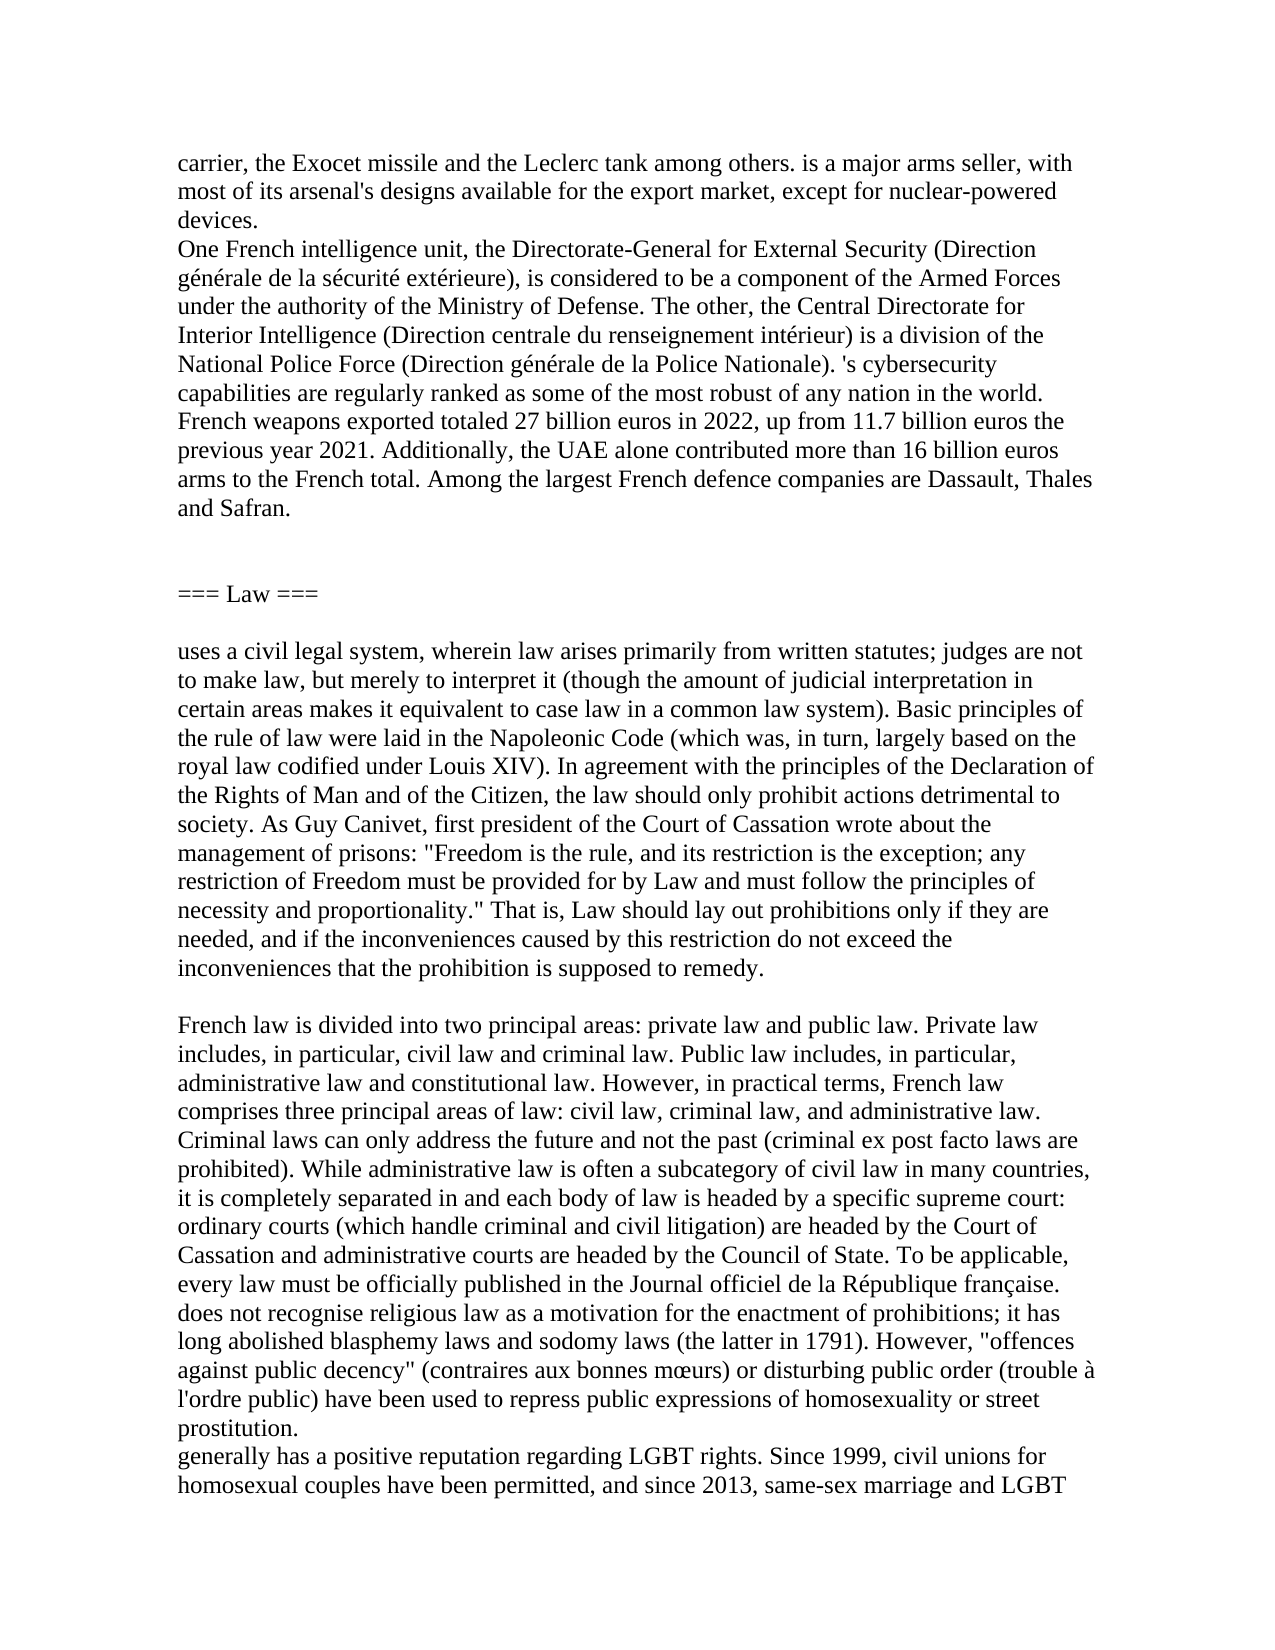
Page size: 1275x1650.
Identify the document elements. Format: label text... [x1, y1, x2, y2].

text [177, 148, 1098, 234]
text === Law === [177, 579, 1098, 608]
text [177, 1441, 1098, 1499]
text One French intelligence unit, the Directorate-General for External Security (Direction générale de la sécurité extérieure), is considered to be a component of the Armed Forces under the authority of the Ministry of Defense. The other, the Central Directorate for Interior Intelligence (Direction centrale du renseignement intérieur) is a division of the National Police Force (Direction générale de la Police Nationale). 's cybersecurity capabilities are regularly ranked as some of the most robust of any nation in the world. [177, 234, 1098, 406]
text French law is divided into two principal areas: private law and public law. Private law includes, in particular, civil law and criminal law. Public law includes, in particular, administrative law and constitutional law. However, in practical terms, French law comprises three principal areas of law: civil law, criminal law, and administrative law. Criminal laws can only address the future and not the past (criminal ex post facto laws are prohibited). While administrative law is often a subcategory of civil law in many countries, it is completely separated in and each body of law is headed by a specific supreme court: ordinary courts (which handle criminal and civil litigation) are headed by the Court of Cassation and administrative courts are headed by the Council of State. To be applicable, every law must be officially published in the Journal officiel de la République française. [177, 1010, 1098, 1298]
text does not recognise religious law as a motivation for the enactment of prohibitions; it has long abolished blasphemy laws and sodomy laws (the latter in 1791). However, "offences against public decency" (contraires aux bonnes mœurs) or disturbing public order (trouble à l'ordre public) have been used to repress public expressions of homosexuality or street prostitution. [177, 1298, 1098, 1441]
text uses a civil legal system, wherein law arises primarily from written statutes; judges are not to make law, but merely to interpret it (though the amount of judicial interpretation in certain areas makes it equivalent to case law in a common law system). Basic principles of the rule of law were laid in the Napoleonic Code (which was, in turn, largely based on the royal law codified under Louis XIV). In agreement with the principles of the Declaration of the Rights of Man and of the Citizen, the law should only prohibit actions detrimental to society. As Guy Canivet, first president of the Court of Cassation wrote about the management of prisons: "Freedom is the rule, and its restriction is the exception; any restriction of Freedom must be provided for by Law and must follow the principles of necessity and proportionality." That is, Law should lay out prohibitions only if they are needed, and if the inconveniences caused by this restriction do not exceed the inconveniences that the prohibition is supposed to remedy. [177, 636, 1098, 981]
text French weapons exported totaled 27 billion euros in 2022, up from 11.7 billion euros the previous year 2021. Additionally, the UAE alone contributed more than 16 billion euros arms to the French total. Among the largest French defence companies are Dassault, Thales and Safran. [177, 406, 1098, 521]
